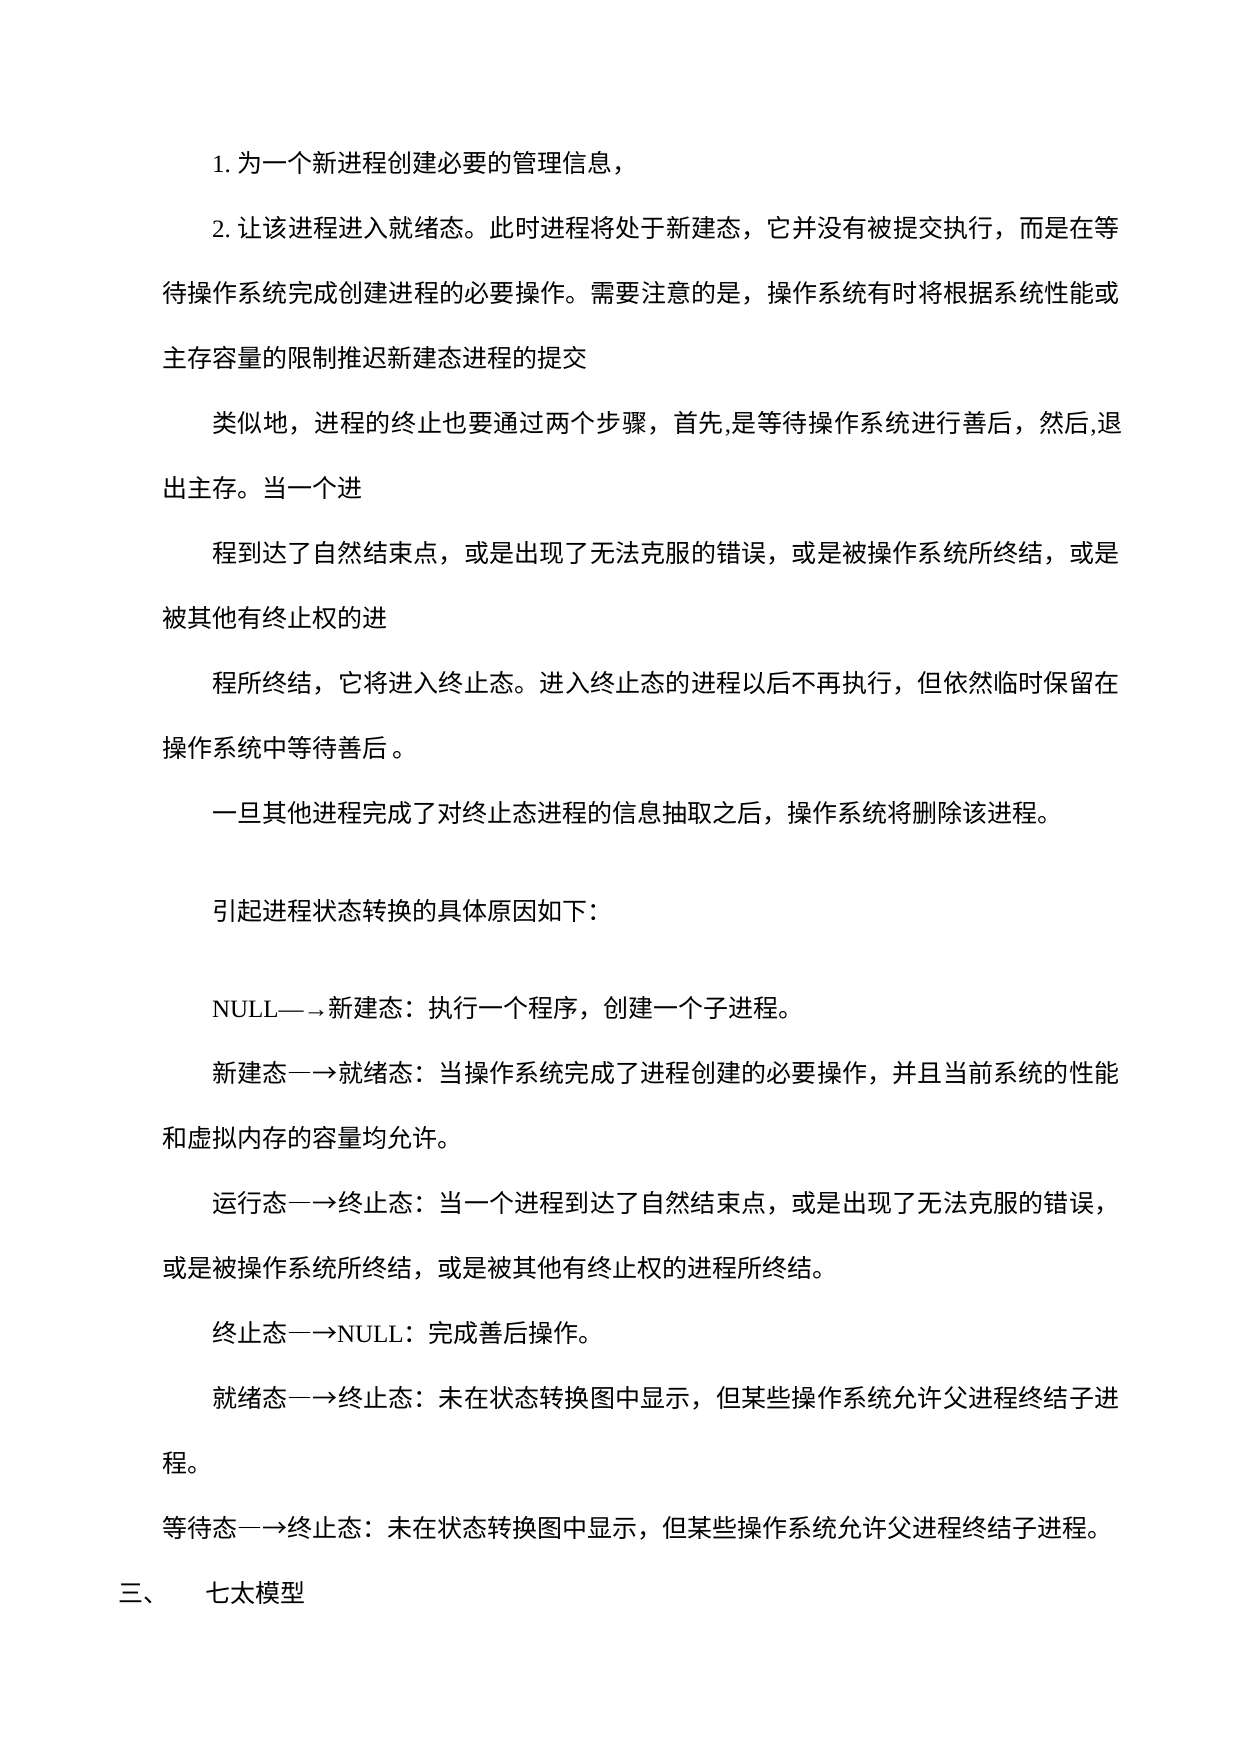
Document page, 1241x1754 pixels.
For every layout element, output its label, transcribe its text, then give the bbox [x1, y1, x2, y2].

list 等待态—→终止态：未在状态转换图中显示，但某些操作系统允许父进程终结子进程。 [162, 1494, 1122, 1559]
list 引起进程状态转换的具体原因如下： [162, 877, 1122, 942]
list 一旦其他进程完成了对终止态进程的信息抽取之后，操作系统将删除该进程。 [162, 779, 1122, 844]
list 就绪态—→终止态：未在状态转换图中显示，但某些操作系统允许父进程终结子进程。 [162, 1364, 1122, 1494]
list 七太模型 [118, 1559, 1122, 1624]
list 新建态—→就绪态：当操作系统完成了进程创建的必要操作，并且当前系统的性能和虚拟内存的容量均允许。 [162, 1039, 1122, 1169]
list 终止态—→NULL：完成善后操作。 [162, 1299, 1122, 1364]
list 1. 为一个新进程创建必要的管理信息， [162, 129, 1122, 194]
list 2. 让该进程进入就绪态。此时进程将处于新建态，它并没有被提交执行，而是在等待操作系统完成创建进程的必要操作。需要注意的是，操作系统有时将根据系统性能或主存容量的限制推迟新建态进程的提交 [162, 194, 1122, 389]
list 程所终结，它将进入终止态。进入终止态的进程以后不再执行，但依然临时保留在操作系统中等待善后 。 [162, 649, 1122, 779]
list 程到达了自然结束点，或是出现了无法克服的错误，或是被操作系统所终结，或是被其他有终止权的进 [162, 519, 1122, 649]
list 运行态—→终止态：当一个进程到达了自然结束点，或是出现了无法克服的错误，或是被操作系统所终结，或是被其他有终止权的进程所终结。 [162, 1169, 1122, 1299]
list NULL—→新建态：执行一个程序，创建一个子进程。 [162, 974, 1122, 1039]
list 类似地，进程的终止也要通过两个步骤，首先,是等待操作系统进行善后，然后,退出主存。当一个进 [162, 389, 1122, 519]
